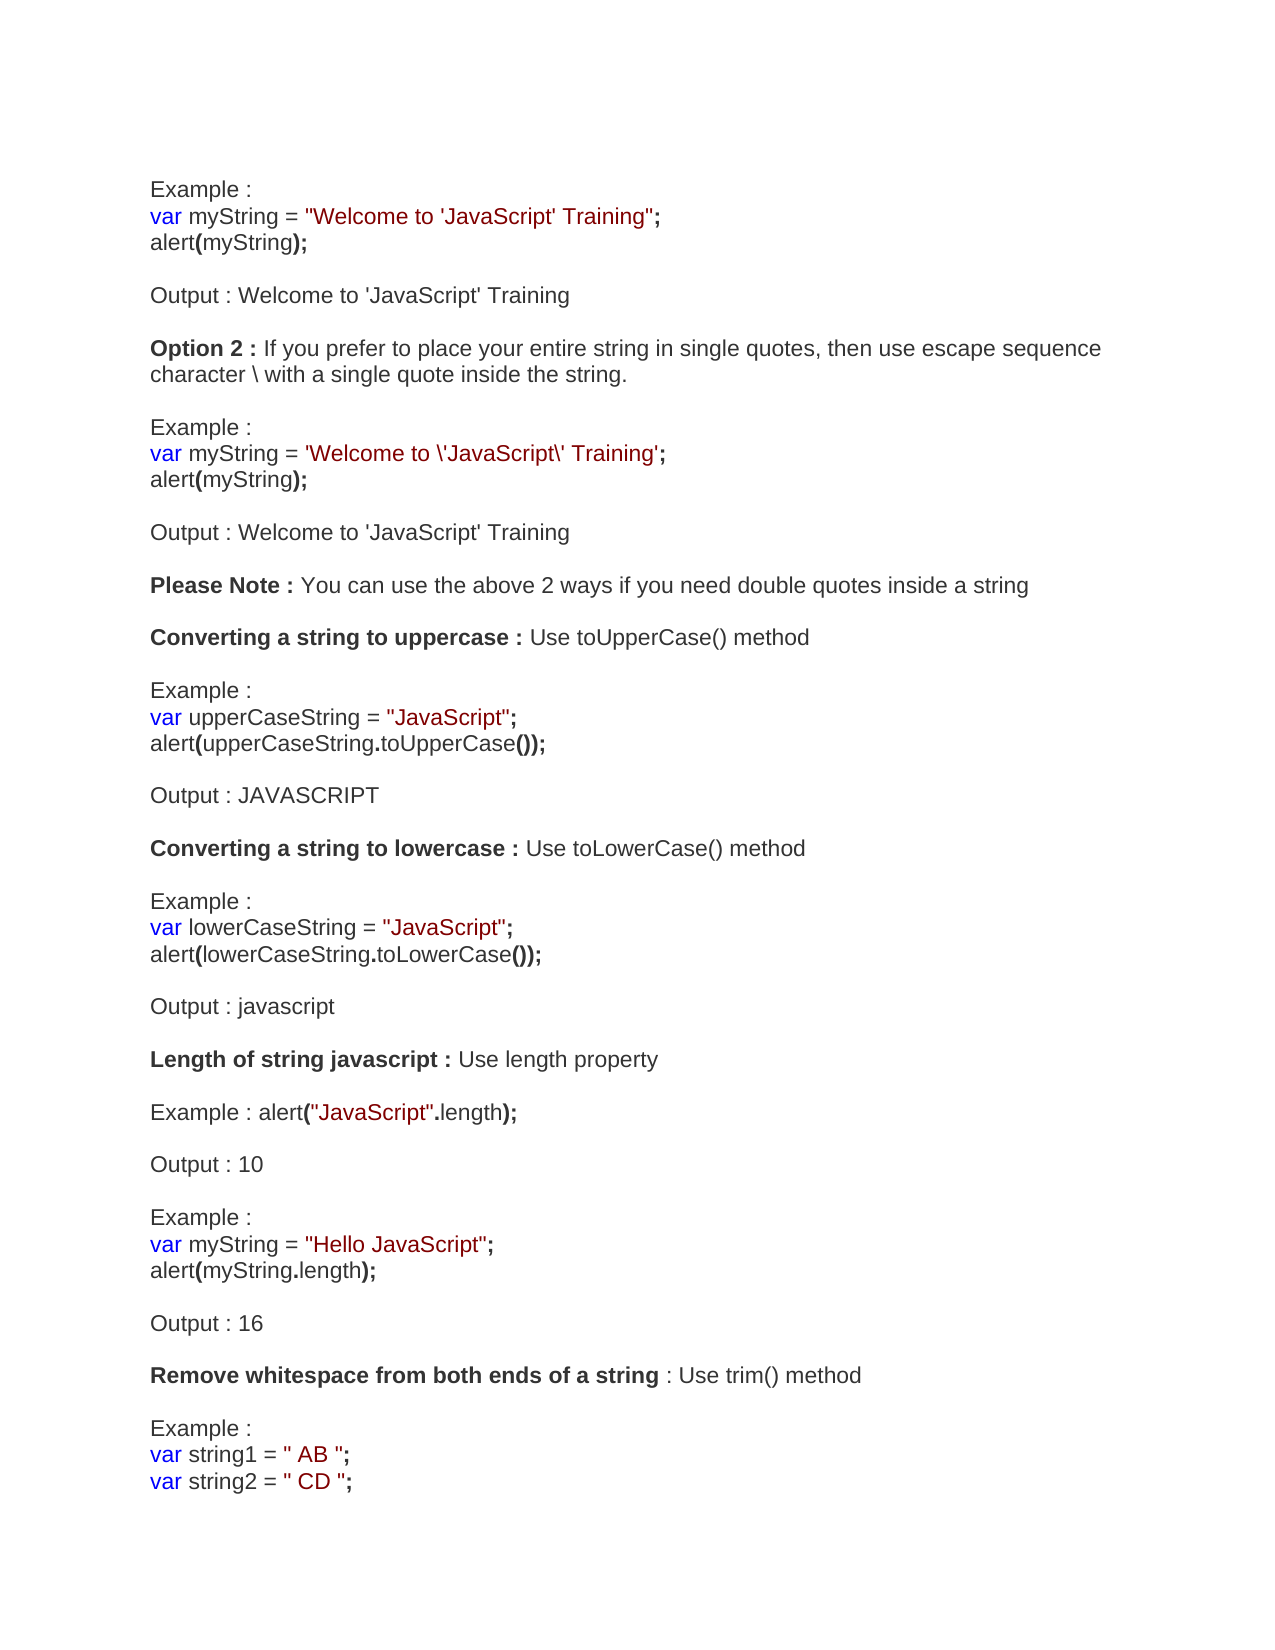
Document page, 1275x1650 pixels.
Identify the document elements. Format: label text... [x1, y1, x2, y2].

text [150, 150, 1125, 203]
text alert(lowerCaseString.toLowerCase()); [150, 941, 1125, 967]
text var lowerCaseString = "JavaScript"; [150, 914, 1125, 941]
text Output : Welcome to 'JavaScript' Training Option 2 : If you prefer to place your entire string in single quotes, then use escape sequence character \ with a single quote inside the string. Example : [150, 255, 1125, 440]
text alert(upperCaseString.toUpperCase()); [150, 730, 1125, 756]
text Output : JAVASCRIPT Converting a string to lowercase : Use toLowerCase() method Example : [150, 756, 1125, 914]
text var string2 = " CD "; [150, 1468, 1125, 1494]
text var upperCaseString = "JavaScript"; [150, 703, 1125, 730]
text alert(myString.length); [150, 1257, 1125, 1283]
text Output : 16 Remove whitespace from both ends of a string : Use trim() method Example : [150, 1283, 1125, 1441]
text var myString = "Hello JavaScript"; [150, 1231, 1125, 1257]
text Output : Welcome to 'JavaScript' Training Please Note : You can use the above 2 ways if you need double quotes inside a string Converting a string to uppercase : Use toUpperCase() method Example : [150, 493, 1125, 703]
text alert(myString); [150, 466, 1125, 493]
text var myString = 'Welcome to \'JavaScript\' Training'; [150, 440, 1125, 466]
text alert(myString); [150, 229, 1125, 255]
text var string1 = " AB "; [150, 1441, 1125, 1468]
text Output : javascript Length of string javascript : Use length property Example : alert("JavaScript".length); Output : 10 Example : [150, 967, 1125, 1231]
text var myString = "Welcome to 'JavaScript' Training"; [150, 203, 1125, 229]
